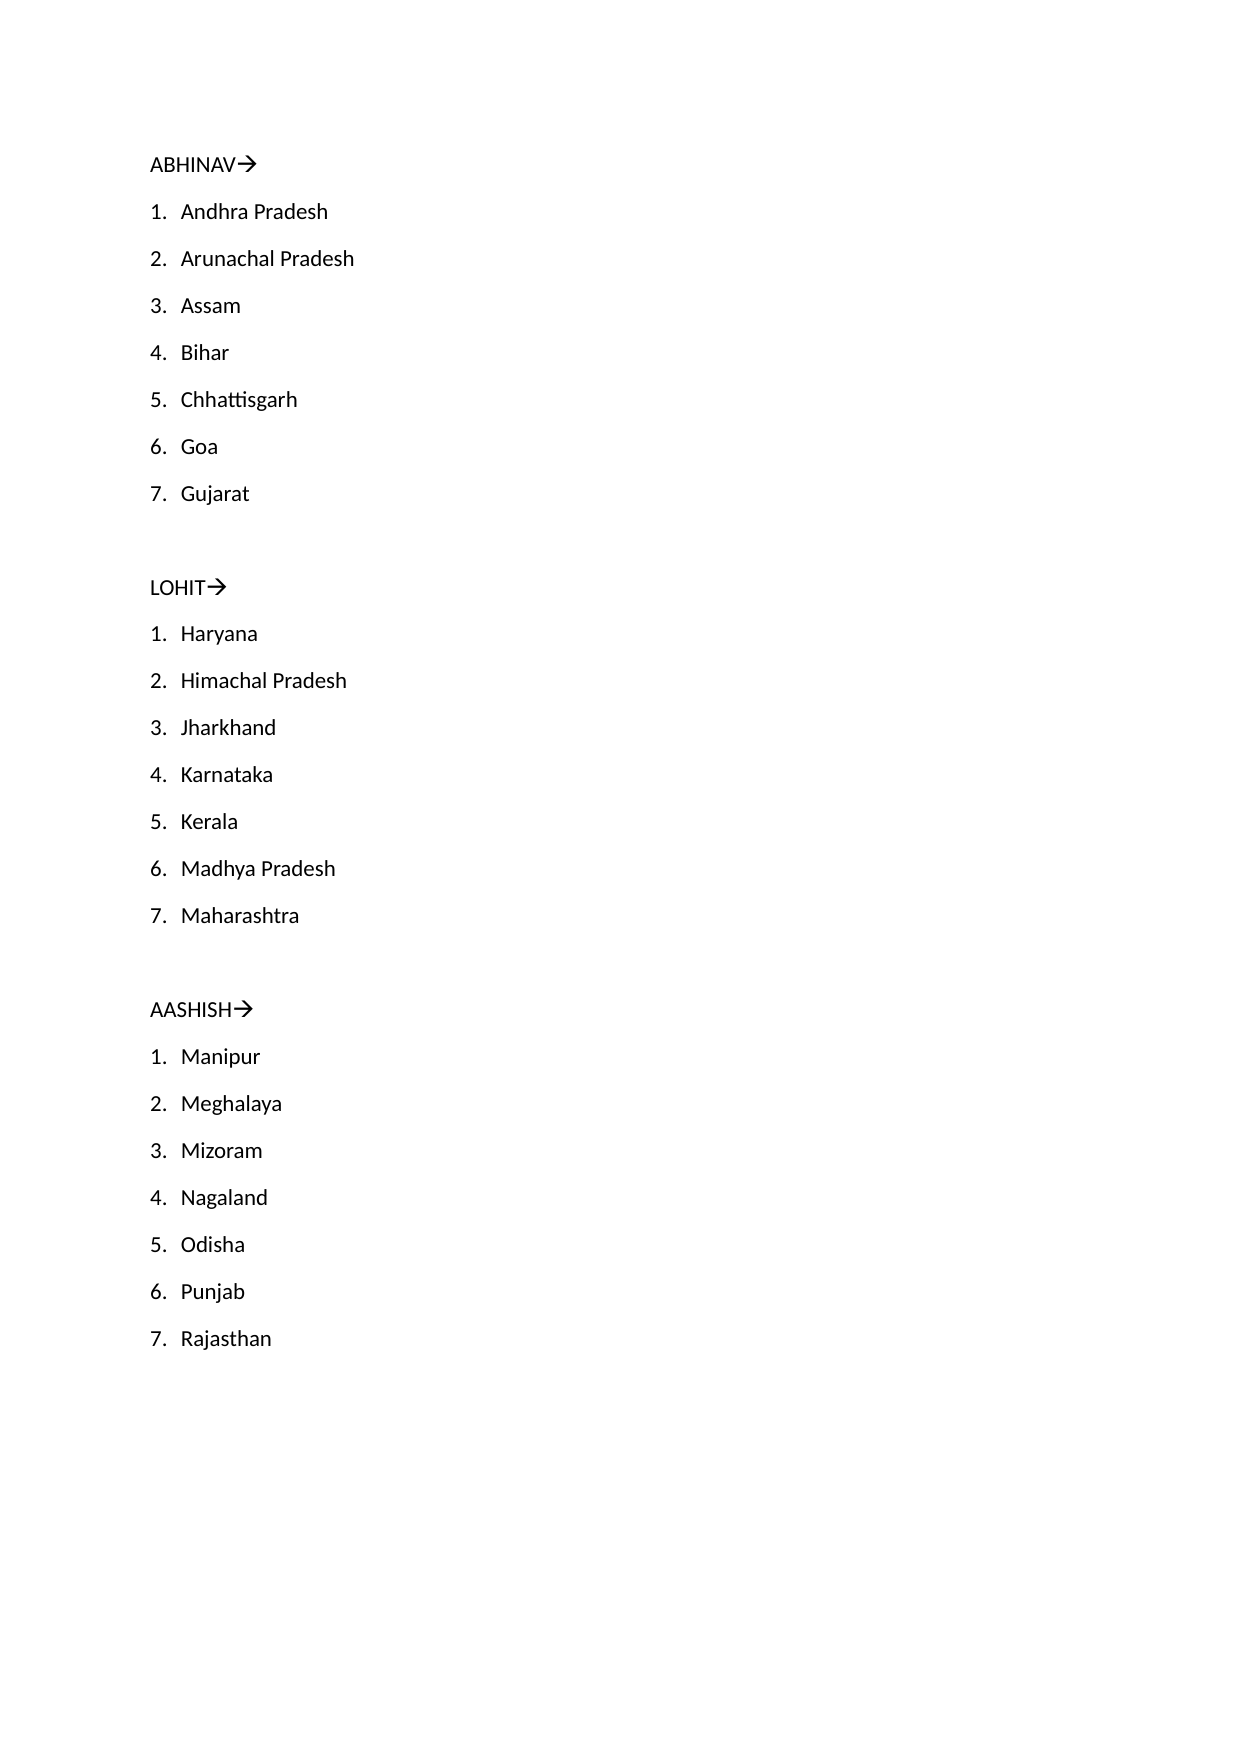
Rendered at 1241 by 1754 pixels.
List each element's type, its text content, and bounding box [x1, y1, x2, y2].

text 6. Punjab [150, 1277, 1090, 1305]
text 5. Chhattisgarh [150, 385, 1090, 413]
text 5. Kerala [150, 807, 1090, 835]
text 6. Goa [150, 432, 1090, 460]
text 4. Karnataka [150, 760, 1090, 788]
text 6. Madhya Pradesh [150, 854, 1090, 882]
text 3. Jharkhand [150, 713, 1090, 741]
text LOHIT [150, 573, 1090, 601]
text 2. Meghalaya [150, 1089, 1090, 1117]
text 5. Odisha [150, 1230, 1090, 1258]
text 1. Haryana [150, 619, 1090, 647]
text 2. Himachal Pradesh [150, 666, 1090, 694]
text 7. Rajasthan [150, 1324, 1090, 1352]
text 2. Arunachal Pradesh [150, 244, 1090, 272]
text 3. Assam [150, 291, 1090, 319]
text 7. Maharashtra [150, 901, 1090, 929]
text 4. Nagaland [150, 1183, 1090, 1211]
text 1. Andhra Pradesh [150, 197, 1090, 225]
text 3. Mizoram [150, 1136, 1090, 1164]
text 1. Manipur [150, 1042, 1090, 1070]
text 7. Gujarat [150, 479, 1090, 507]
text 4. Bihar [150, 338, 1090, 366]
text AASHISH [150, 995, 1090, 1023]
text ABHINAV [150, 150, 1090, 178]
